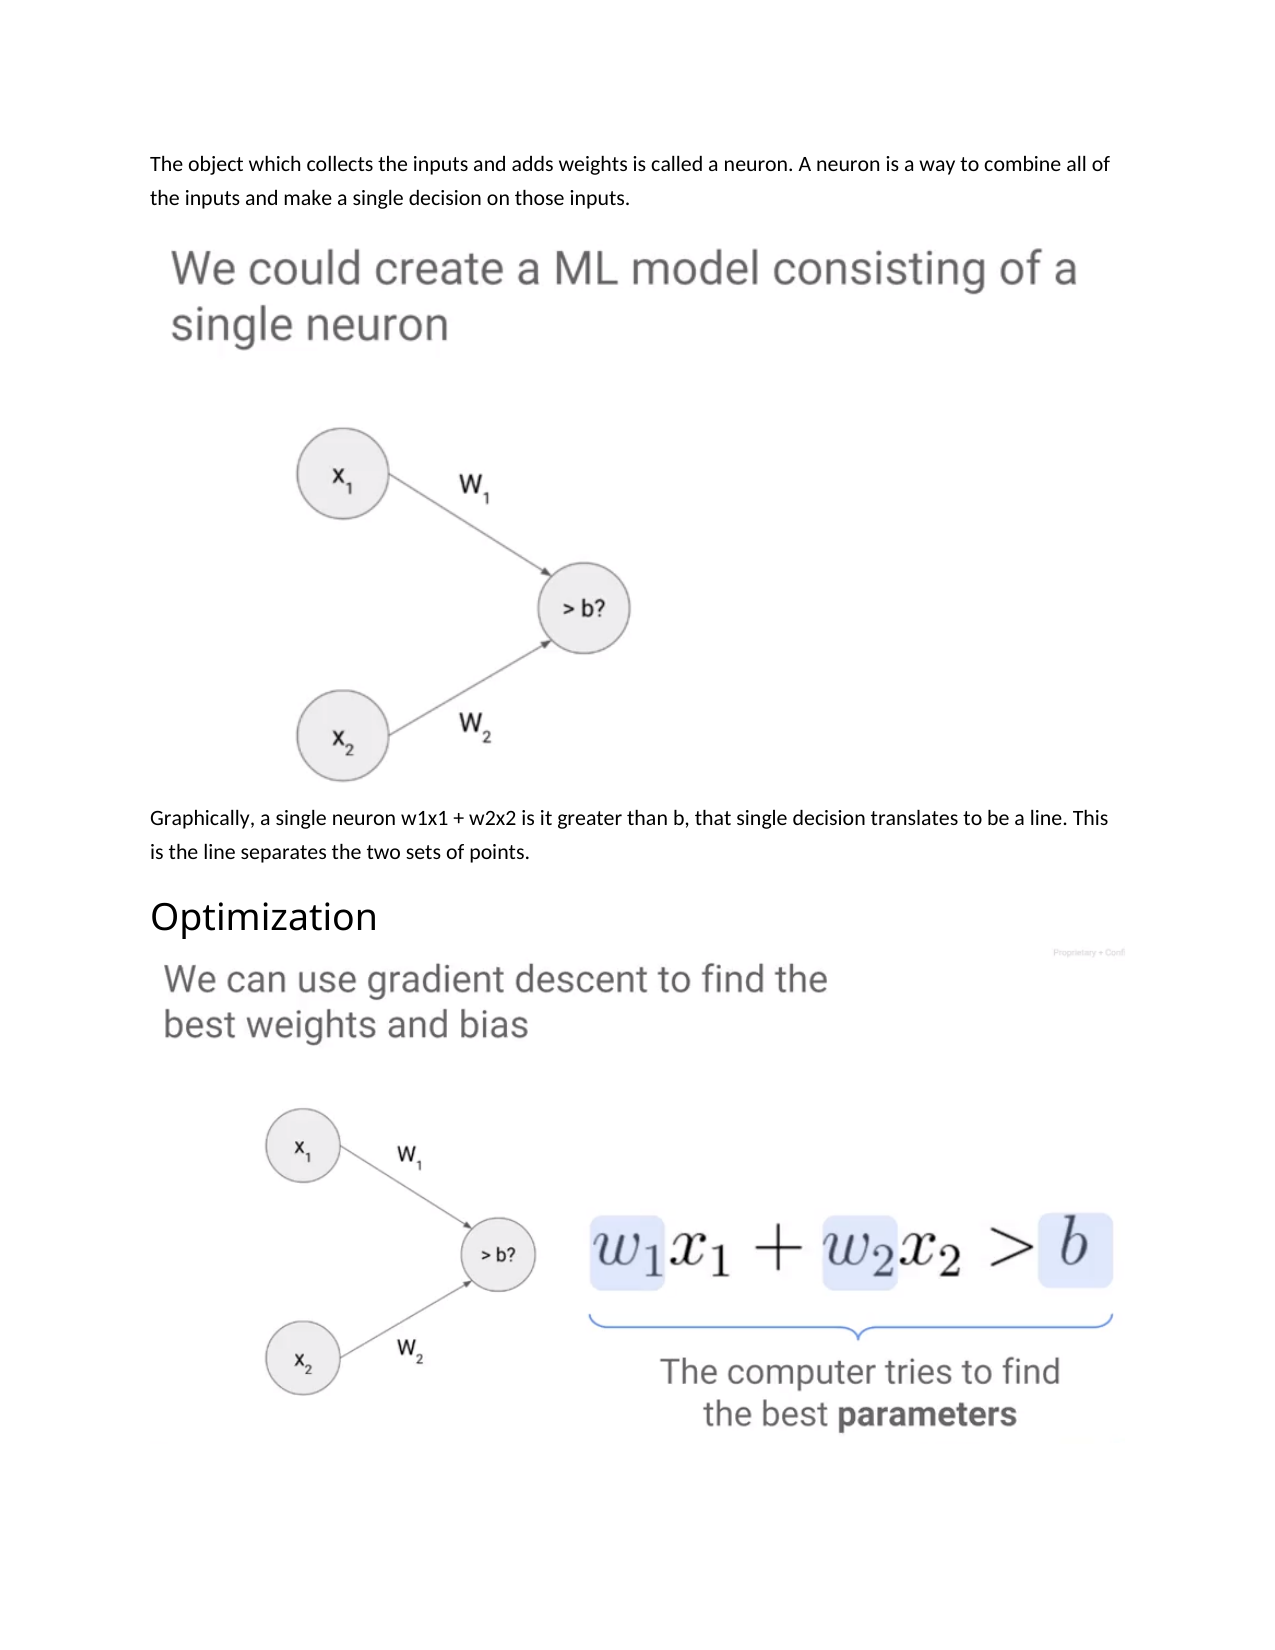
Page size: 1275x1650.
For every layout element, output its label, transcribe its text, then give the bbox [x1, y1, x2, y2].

subtitle Optimization [150, 890, 1125, 940]
picture [150, 940, 1125, 1444]
text Graphically, a single neuron w1x1 + w2x2 is it greater than b, that single decision translates to be a line. This is the line separates the two sets of points. [150, 796, 1125, 865]
picture [150, 235, 1125, 796]
text The object which collects the inputs and adds weights is called a neuron. A neuron is a way to combine all of the inputs and make a single decision on those inputs. [150, 150, 1125, 211]
